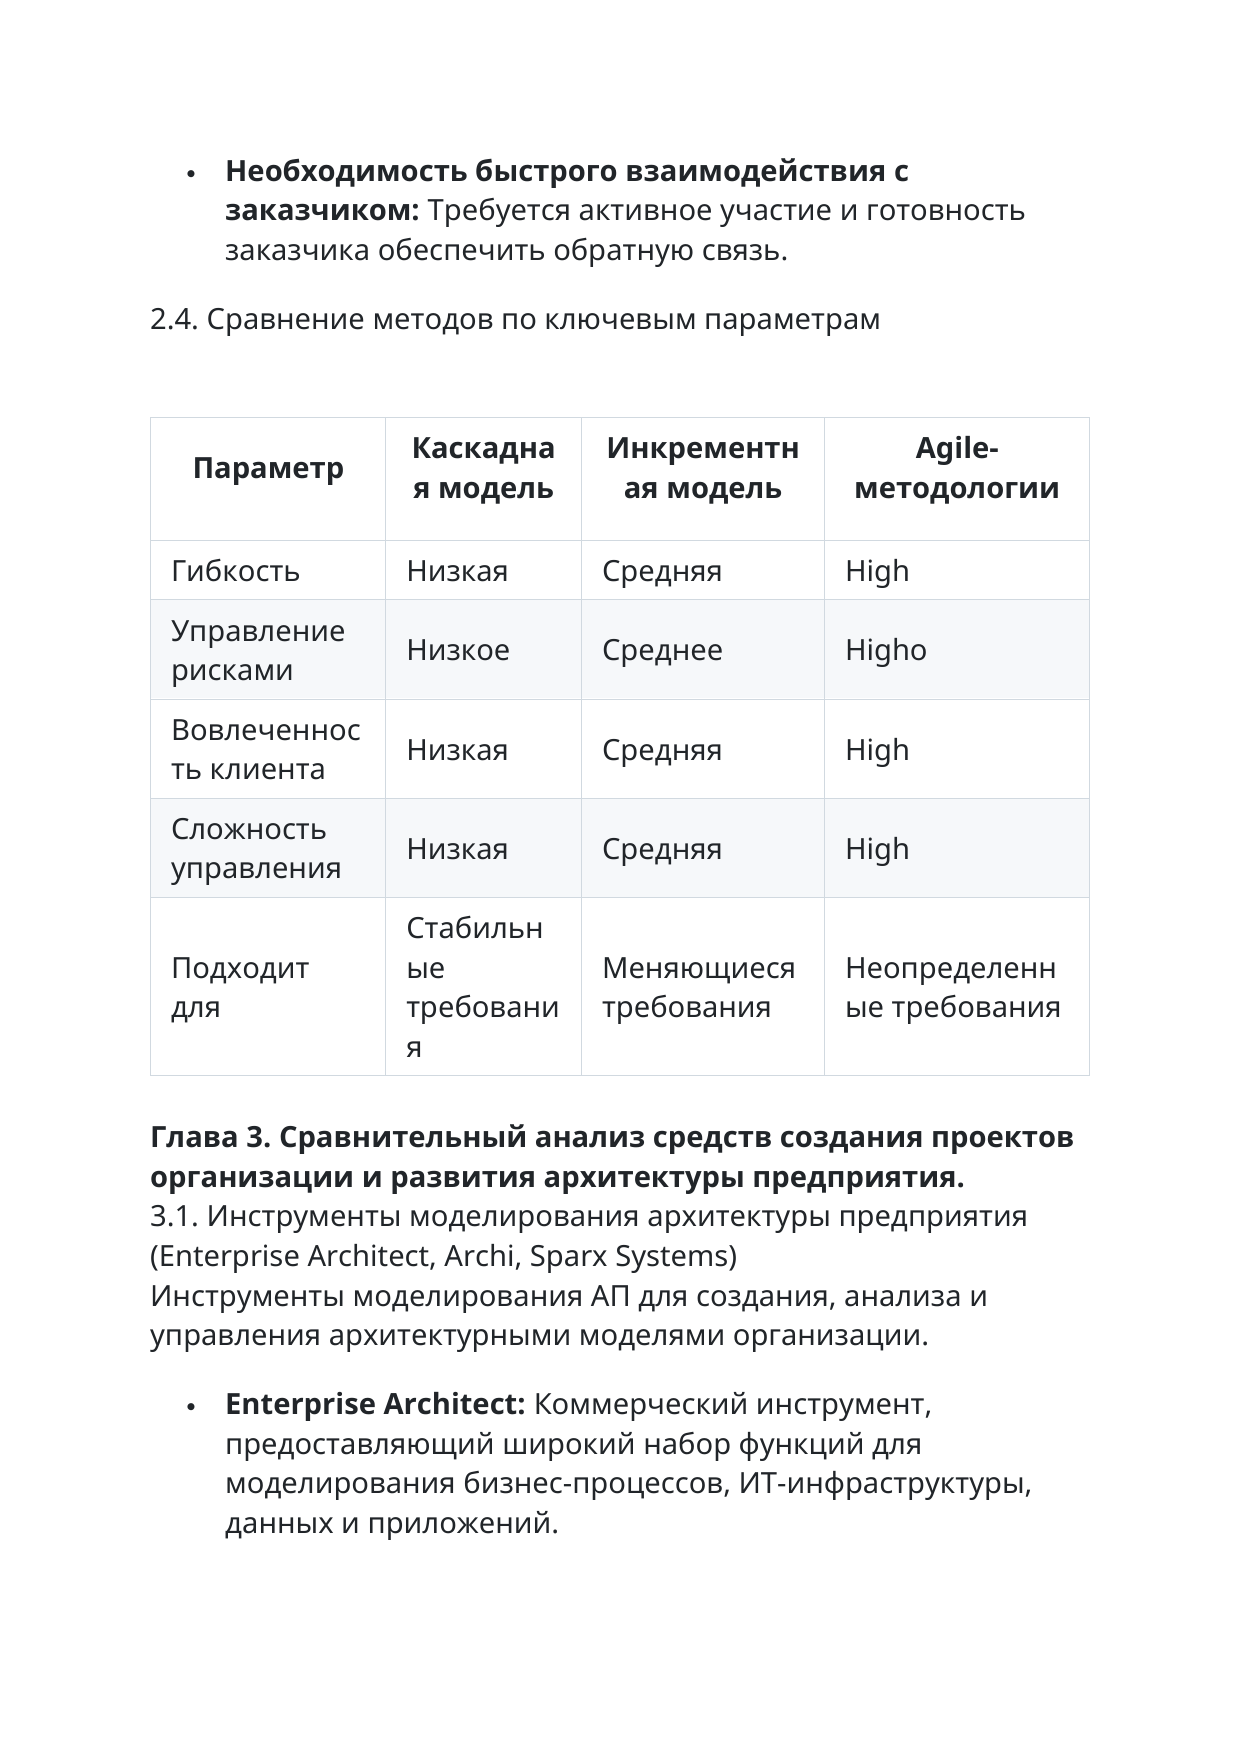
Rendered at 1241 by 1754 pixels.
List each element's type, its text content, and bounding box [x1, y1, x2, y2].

list Enterprise Architect: Коммерческий инструмент, предоставляющий широкий набор функций для моделирования бизнес-процессов, ИТ-инфраструктуры, данных и приложений. [187, 1383, 1090, 1542]
table_cell Подходит для [151, 898, 385, 1075]
table_cell Вовлеченность клиента [151, 700, 385, 798]
table_header Agile-методологии [825, 418, 1089, 540]
list Необходимость быстрого взаимодействия с заказчиком: Требуется активное участие и готовность заказчика обеспечить обратную связь. [187, 150, 1090, 269]
table_cell Низкая [386, 541, 581, 599]
table_cell Средняя [582, 799, 824, 897]
text Инструменты моделирования АП для создания, анализа и управления архитектурными моделями организации. [150, 1275, 1090, 1354]
table_header Инкрементная модель [582, 418, 824, 540]
table_header Каскадная модель [386, 418, 581, 540]
table_cell Higho [825, 600, 1089, 698]
table_cell Средняя [582, 700, 824, 798]
table_cell Управление рисками [151, 600, 385, 698]
text Глава 3. Сравнительный анализ средств создания проектов организации и развития архитектуры предприятия. [150, 1116, 1090, 1196]
table_cell Сложность управления [151, 799, 385, 897]
table_cell High [825, 799, 1089, 897]
table_cell Средняя [582, 541, 824, 599]
table_cell Меняющиеся требования [582, 898, 824, 1075]
table_header Параметр [151, 418, 385, 540]
text 2.4. Сравнение методов по ключевым параметрам [150, 298, 1090, 338]
table_cell Неопределенные требования [825, 898, 1089, 1075]
table_cell High [825, 700, 1089, 798]
table_cell Низкая [386, 799, 581, 897]
table_cell Стабильные требования [386, 898, 581, 1075]
table_cell High [825, 541, 1089, 599]
table_cell Низкая [386, 700, 581, 798]
table_cell Низкое [386, 600, 581, 698]
table_cell Среднее [582, 600, 824, 698]
text 3.1. Инструменты моделирования архитектуры предприятия (Enterprise Architect, Archi, Sparx Systems) [150, 1196, 1090, 1275]
table_cell Гибкость [151, 541, 385, 599]
